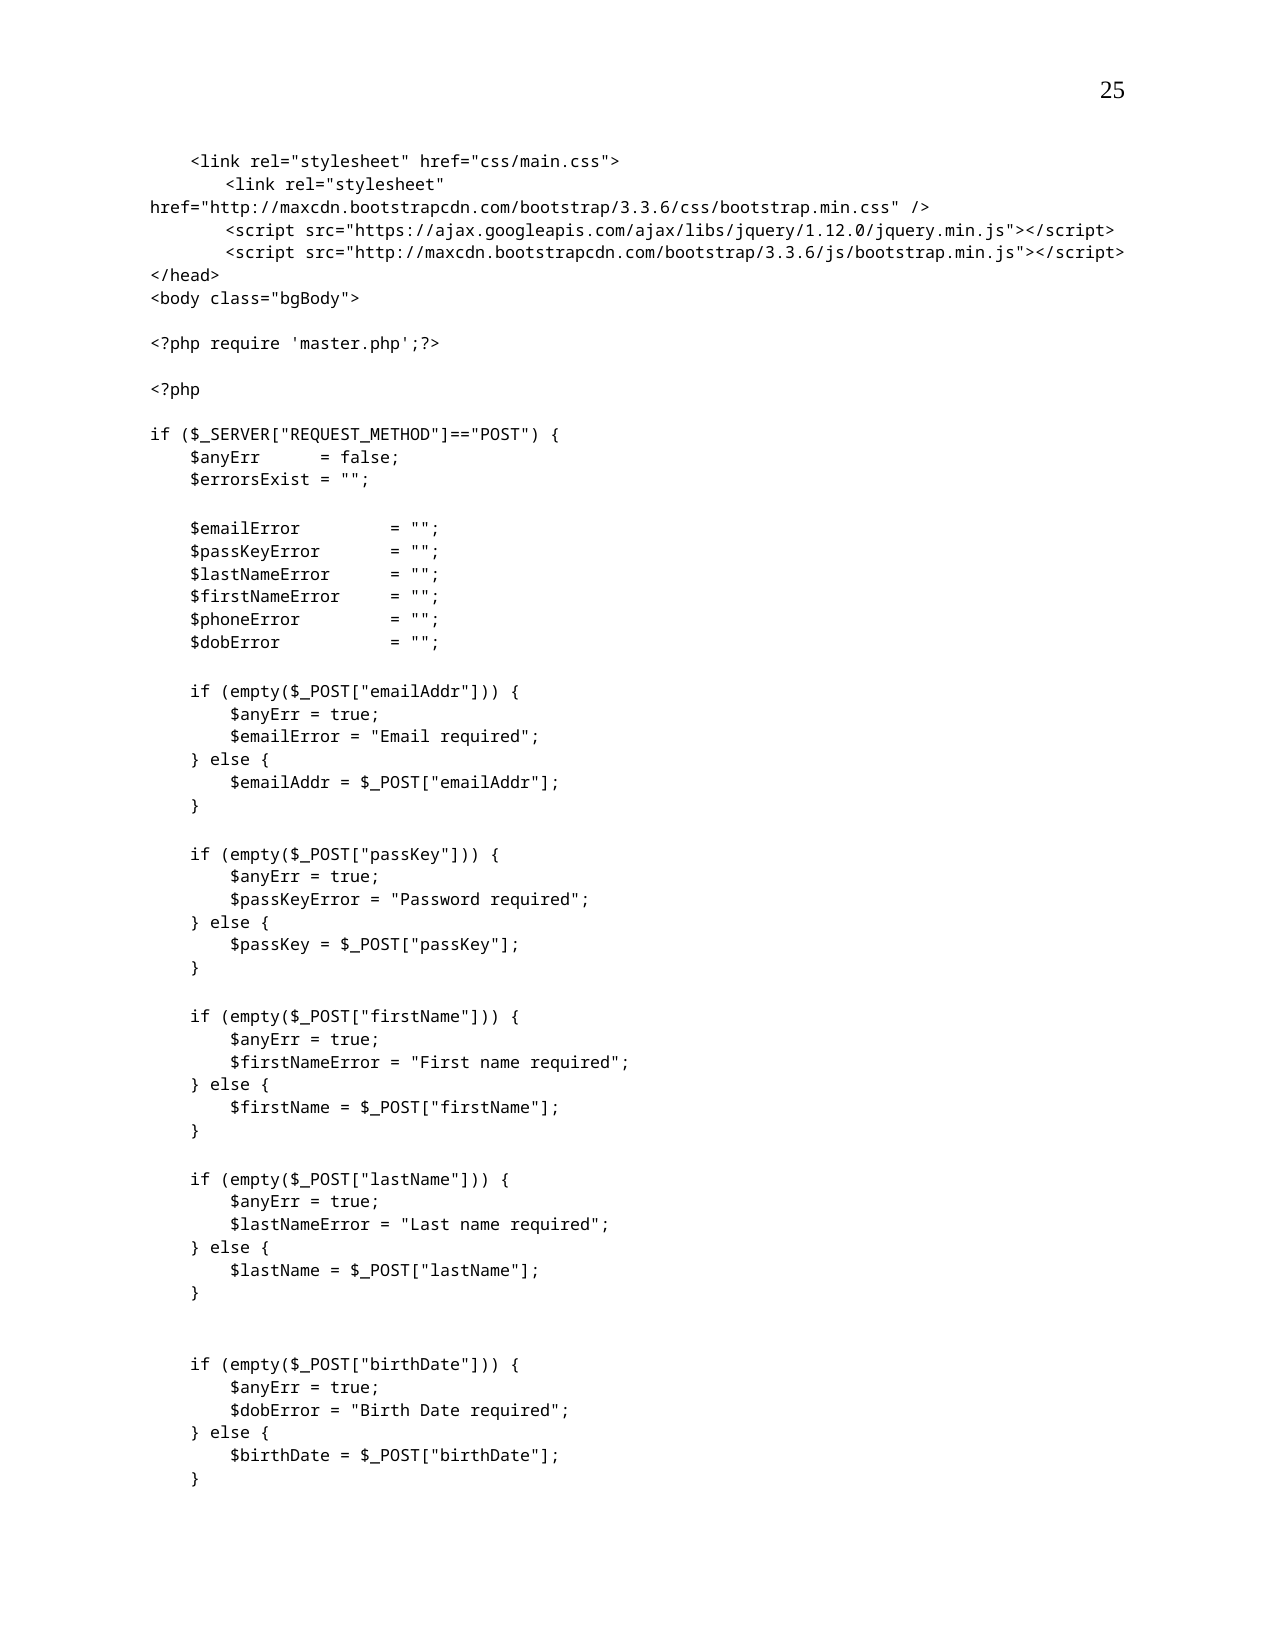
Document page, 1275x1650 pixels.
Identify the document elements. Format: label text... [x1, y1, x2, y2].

text <script src="https://ajax.googleapis.com/ajax/libs/jquery/1.12.0/jquery.min.js"></script> [150, 218, 1125, 241]
text } [150, 1281, 1125, 1304]
text if (empty($_POST["firstName"])) { [150, 1005, 1125, 1027]
text $anyErr = true; [150, 702, 1125, 725]
text $lastName = $_POST["lastName"]; [150, 1258, 1125, 1281]
text $emailError = ""; [150, 517, 1125, 540]
text $lastNameError = "Last name required"; [150, 1213, 1125, 1236]
text </head> [150, 263, 1125, 286]
text } [150, 1466, 1125, 1489]
text } [150, 956, 1125, 978]
text if (empty($_POST["birthDate"])) { [150, 1353, 1125, 1375]
text if (empty($_POST["emailAddr"])) { [150, 679, 1125, 702]
text } else { [150, 748, 1125, 770]
text if ($_SERVER["REQUEST_METHOD"]=="POST") { [150, 422, 1125, 445]
text } else { [150, 910, 1125, 933]
text $birthDate = $_POST["birthDate"]; [150, 1443, 1125, 1466]
text $emailError = "Email required"; [150, 725, 1125, 748]
text <?php require 'master.php';?> [150, 332, 1125, 354]
text $errorsExist = ""; [150, 468, 1125, 491]
text $passKeyError = ""; [150, 540, 1125, 562]
text $anyErr = false; [150, 445, 1125, 468]
text } [150, 793, 1125, 816]
text $firstNameError = ""; [150, 585, 1125, 608]
text $anyErr = true; [150, 1190, 1125, 1213]
text if (empty($_POST["passKey"])) { [150, 842, 1125, 865]
text } else { [150, 1073, 1125, 1096]
text $firstName = $_POST["firstName"]; [150, 1096, 1125, 1118]
text $firstNameError = "First name required"; [150, 1050, 1125, 1073]
text <body class="bgBody"> [150, 286, 1125, 309]
text $anyErr = true; [150, 1027, 1125, 1050]
text $anyErr = true; [150, 1375, 1125, 1398]
text $anyErr = true; [150, 865, 1125, 888]
text if (empty($_POST["lastName"])) { [150, 1167, 1125, 1190]
text <link rel="stylesheet" href="http://maxcdn.bootstrapcdn.com/bootstrap/3.3.6/css/bootstrap.min.css" /> [150, 173, 1125, 218]
text $lastNameError = ""; [150, 562, 1125, 585]
text } else { [150, 1421, 1125, 1443]
text <script src="http://maxcdn.bootstrapcdn.com/bootstrap/3.3.6/js/bootstrap.min.js"></script> [150, 241, 1125, 263]
text $emailAddr = $_POST["emailAddr"]; [150, 770, 1125, 793]
text $dobError = ""; [150, 631, 1125, 653]
text <link rel="stylesheet" href="css/main.css"> [150, 150, 1125, 173]
text $phoneError = ""; [150, 608, 1125, 631]
text $passKey = $_POST["passKey"]; [150, 933, 1125, 956]
text } else { [150, 1236, 1125, 1258]
text $dobError = "Birth Date required"; [150, 1398, 1125, 1421]
text } [150, 1118, 1125, 1141]
text <?php [150, 377, 1125, 400]
text $passKeyError = "Password required"; [150, 888, 1125, 910]
